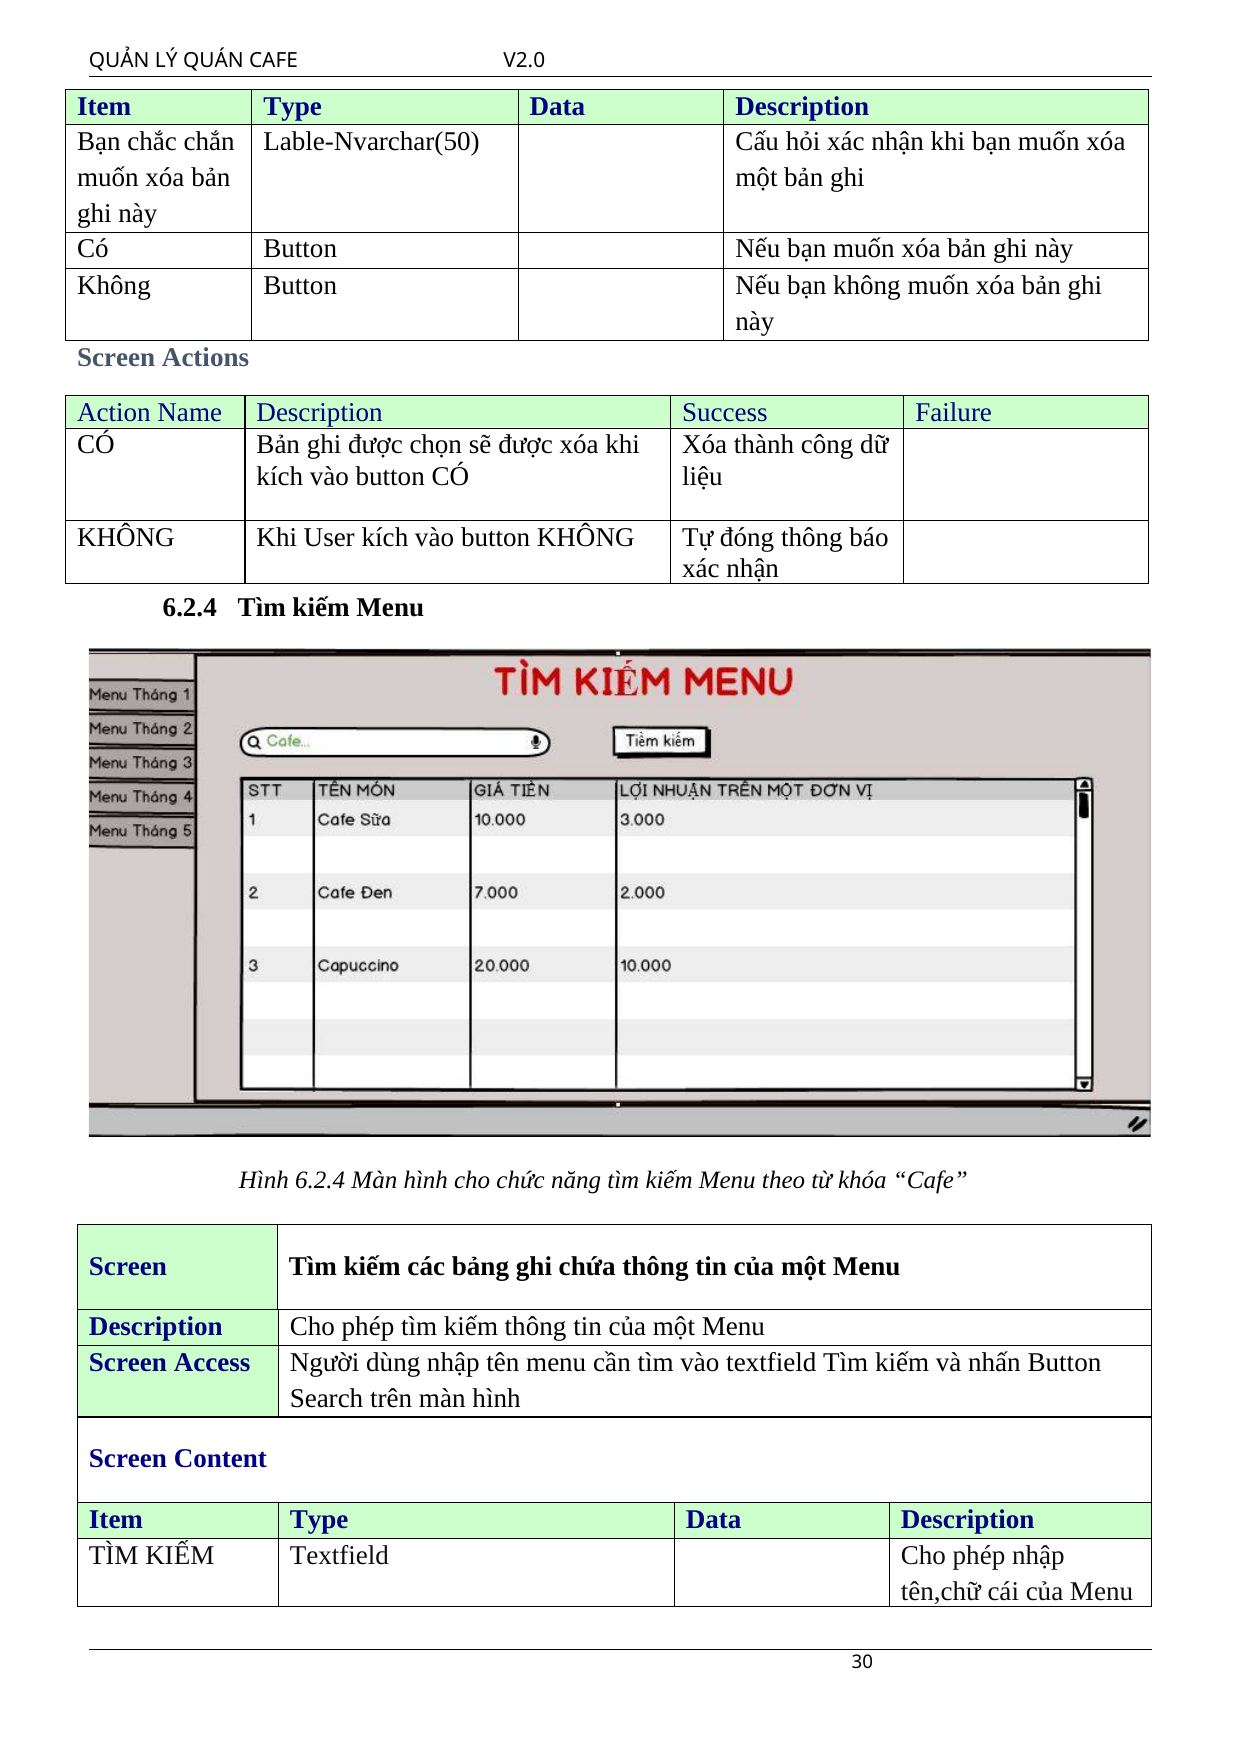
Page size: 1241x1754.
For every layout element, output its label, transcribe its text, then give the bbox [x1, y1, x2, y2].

table_cell Bản ghi được chọn sẽ được xóa khi kích vào button CÓ [246, 429, 670, 519]
table_cell Nếu bạn không muốn xóa bản ghi này [724, 269, 1148, 340]
table_cell Khi User kích vào button KHÔNG [246, 521, 670, 583]
table_cell Success [671, 396, 903, 427]
table_cell Failure [904, 396, 1148, 427]
table_cell Không [66, 269, 251, 340]
table_cell Xóa thành công dữ liệu [671, 429, 903, 519]
table_cell [904, 429, 1148, 519]
table_cell [519, 233, 723, 268]
table_cell Description [724, 90, 1148, 124]
list Tìm kiếm Menu [162, 590, 1152, 623]
table_cell Cấu hỏi xác nhận khi bạn muốn xóa một bản ghi [724, 125, 1148, 232]
table_cell Description [78, 1310, 278, 1345]
table_cell Người dùng nhập tên menu cần tìm vào textfield Tìm kiếm và nhấn Button Search trên màn hình [279, 1346, 1151, 1416]
table_cell Description [890, 1503, 1151, 1538]
table_cell Data [675, 1503, 889, 1538]
table_cell Data [519, 90, 723, 124]
table_cell Screen Access [78, 1346, 278, 1416]
table_cell TÌM KIẾM [78, 1539, 278, 1606]
table_cell Type [252, 90, 518, 124]
table_cell [904, 521, 1148, 583]
table_cell Nếu bạn muốn xóa bản ghi này [724, 233, 1148, 268]
table_cell [675, 1539, 889, 1606]
table_header Screen [78, 1225, 277, 1309]
table_cell Description [246, 396, 670, 427]
table_cell Tự đóng thông báo xác nhận [671, 521, 903, 583]
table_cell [890, 1539, 1151, 1606]
table_cell CÓ [66, 429, 244, 519]
table_cell Textfield [279, 1539, 674, 1606]
table_cell Cho phép tìm kiếm thông tin của một Menu [279, 1310, 1151, 1345]
text Hình 6.2.4 Màn hình cho chức năng tìm kiếm Menu theo từ khóa “Cafe” [164, 1166, 1152, 1194]
table_cell Button [252, 269, 518, 340]
table_cell [519, 125, 723, 232]
table_cell Item [66, 90, 251, 124]
table_cell Screen Actions [66, 341, 1148, 395]
table_cell [519, 269, 723, 340]
table_cell Type [279, 1503, 674, 1538]
table_cell Item [78, 1503, 278, 1538]
picture [88, 648, 1152, 1137]
table_cell Bạn chắc chắn muốn xóa bản ghi này [66, 125, 251, 232]
table_cell Screen Content [78, 1418, 1151, 1502]
table_cell Action Name [66, 396, 244, 427]
table_cell Có [66, 233, 251, 268]
table_cell Lable-Nvarchar(50) [252, 125, 518, 232]
table_cell Button [252, 233, 518, 268]
table_header Tìm kiếm các bảng ghi chứa thông tin của một Menu [278, 1225, 1151, 1309]
table_cell KHÔNG [66, 521, 244, 583]
